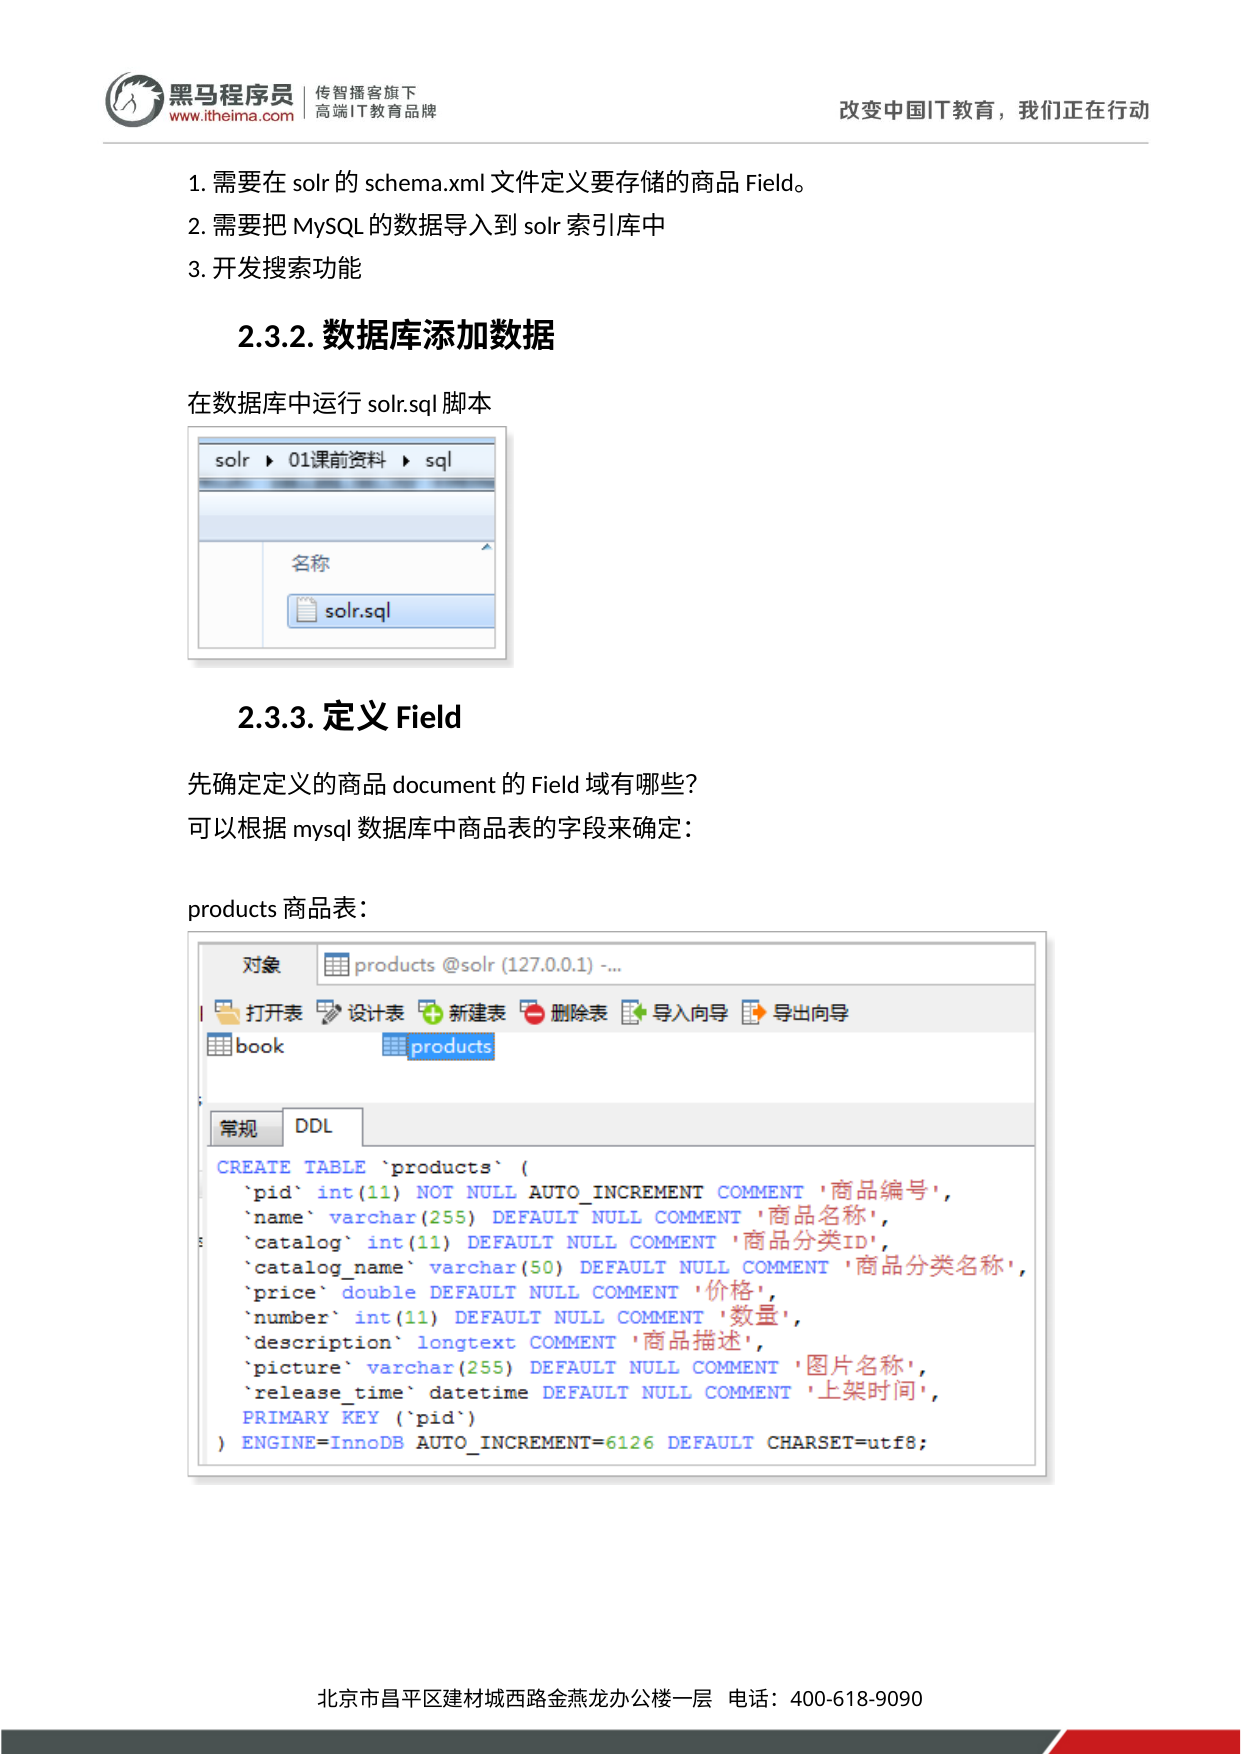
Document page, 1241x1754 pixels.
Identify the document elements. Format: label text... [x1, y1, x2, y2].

text products商品表： [187, 888, 1053, 924]
text 在数据库中运行solr.sql脚本 [187, 383, 1053, 420]
picture [187, 931, 1055, 1485]
list 需要在solr的schema.xml文件定义要存储的商品Field。 [187, 162, 1053, 198]
text 先确定定义的商品document的Field域有哪些？ [187, 765, 1053, 801]
list 开发搜索功能 [187, 249, 1053, 285]
text 可以根据mysql数据库中商品表的字段来确定： [187, 808, 1053, 844]
picture [187, 426, 514, 668]
picture [0, 1, 1241, 151]
subtitle 数据库添加数据 [237, 309, 1053, 357]
picture [1, 1670, 1241, 1754]
subtitle 定义Field [237, 690, 1053, 738]
list 需要把MySQL的数据导入到solr索引库中 [187, 205, 1053, 242]
